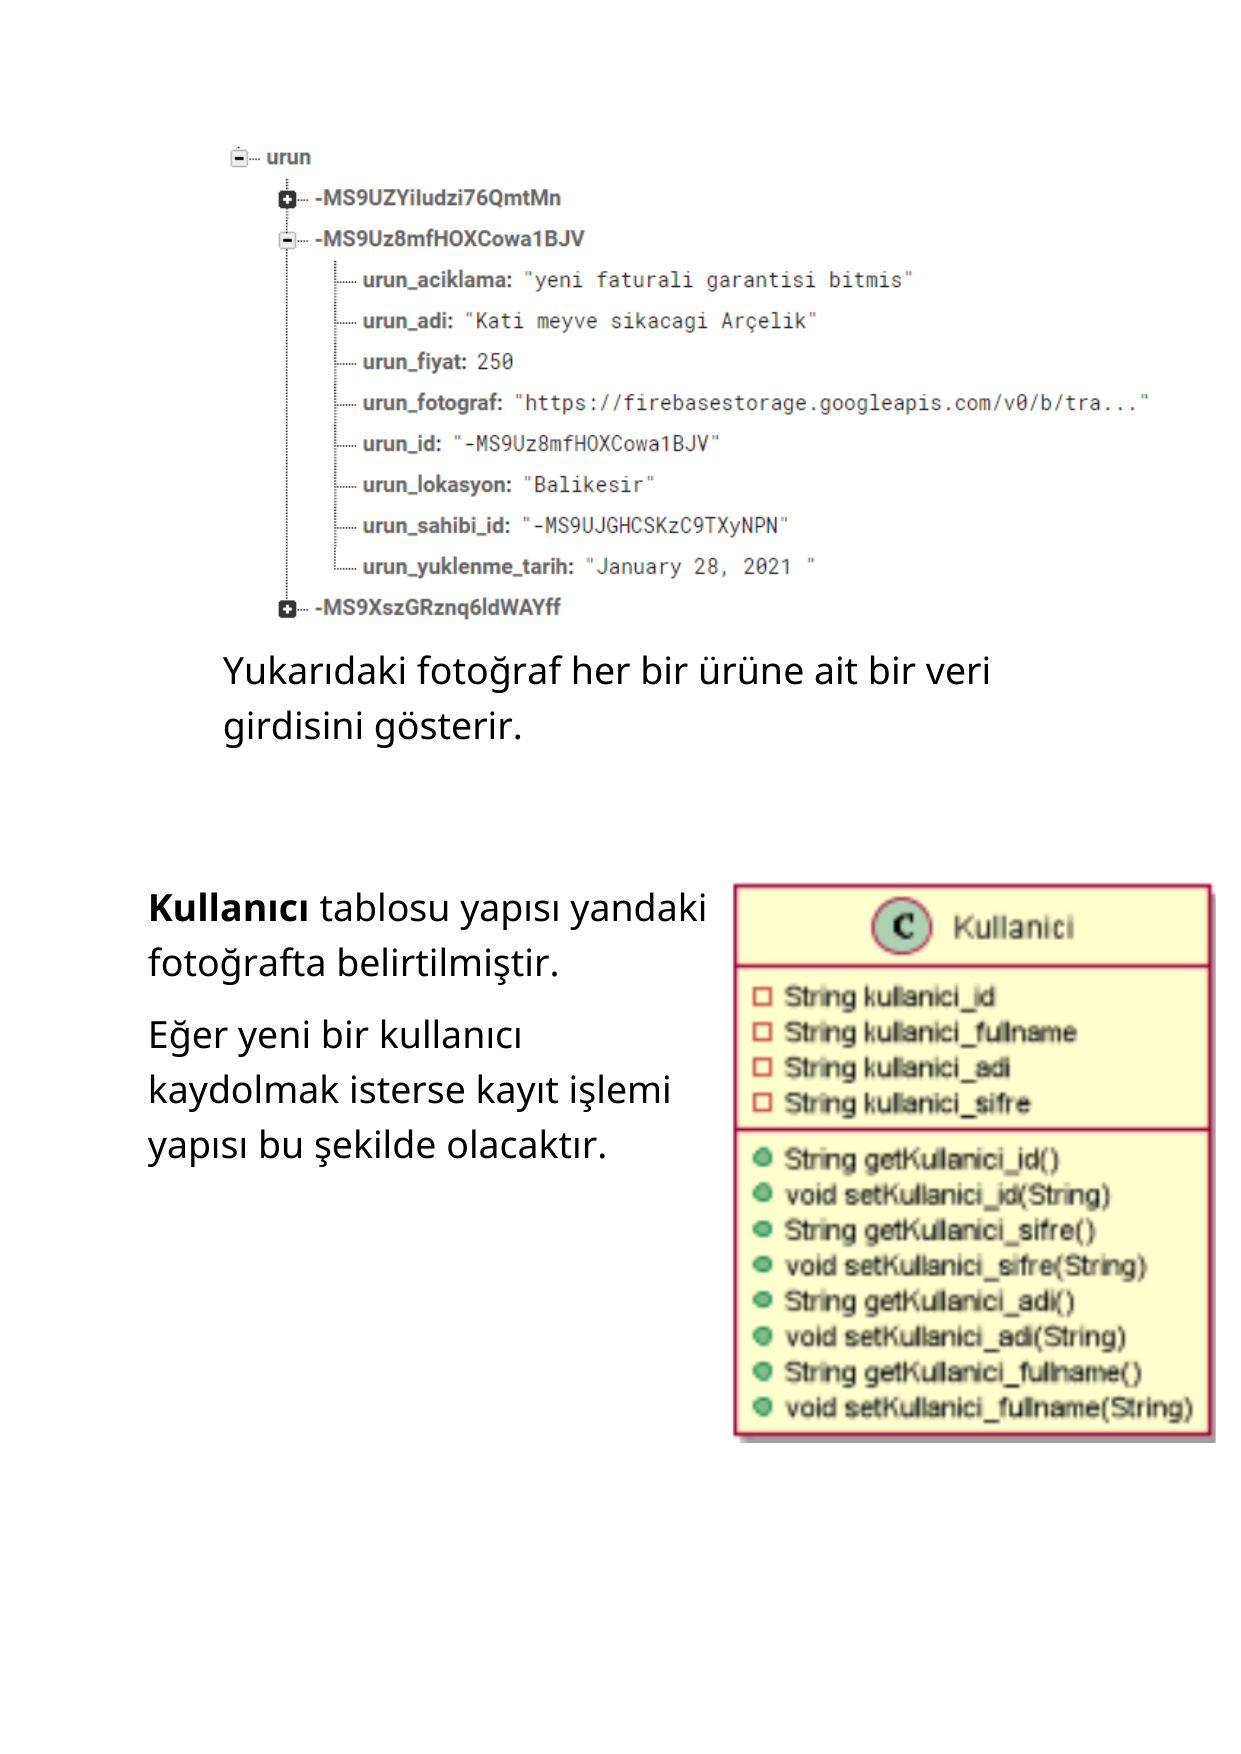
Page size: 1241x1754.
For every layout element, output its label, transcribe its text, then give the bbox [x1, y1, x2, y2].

text Eğer yeni bir kullanıcı kaydolmak isterse kayıt işlemi yapısı bu şekilde olacaktır. [148, 1008, 731, 1170]
picture [731, 882, 1215, 1442]
text Kullanıcı tablosu yapısı yandaki fotoğrafta belirtilmiştir. [148, 882, 731, 988]
list Yukarıdaki fotoğraf her bir ürüne ait bir veri girdisini gösterir. [223, 644, 1093, 751]
picture [222, 147, 1168, 643]
